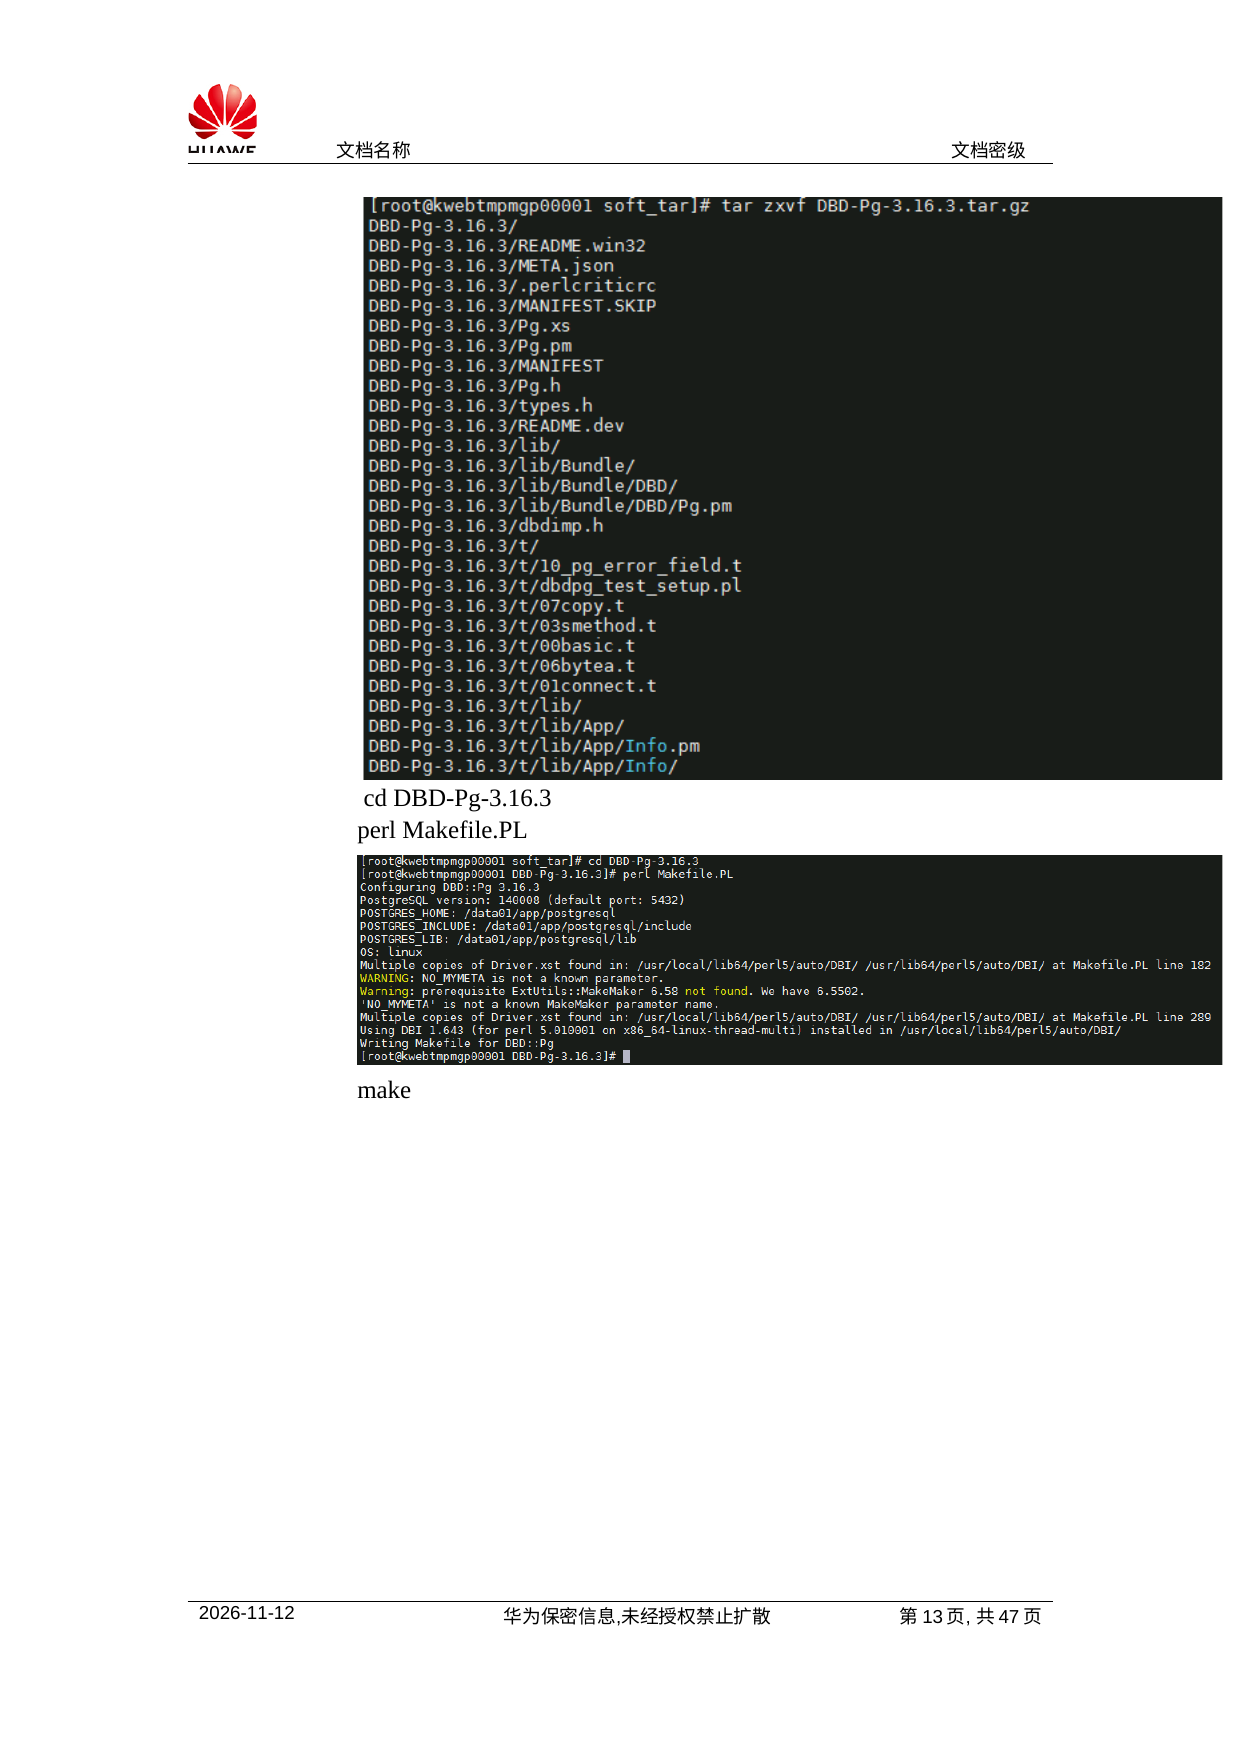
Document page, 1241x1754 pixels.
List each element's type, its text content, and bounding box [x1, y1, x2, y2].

picture [357, 197, 1223, 780]
picture [188, 84, 257, 153]
picture [357, 855, 1223, 1065]
list perl Makefile.PL [357, 814, 1053, 846]
list cd DBD-Pg-3.16.3 [313, 781, 1053, 814]
list make [357, 1074, 1053, 1106]
